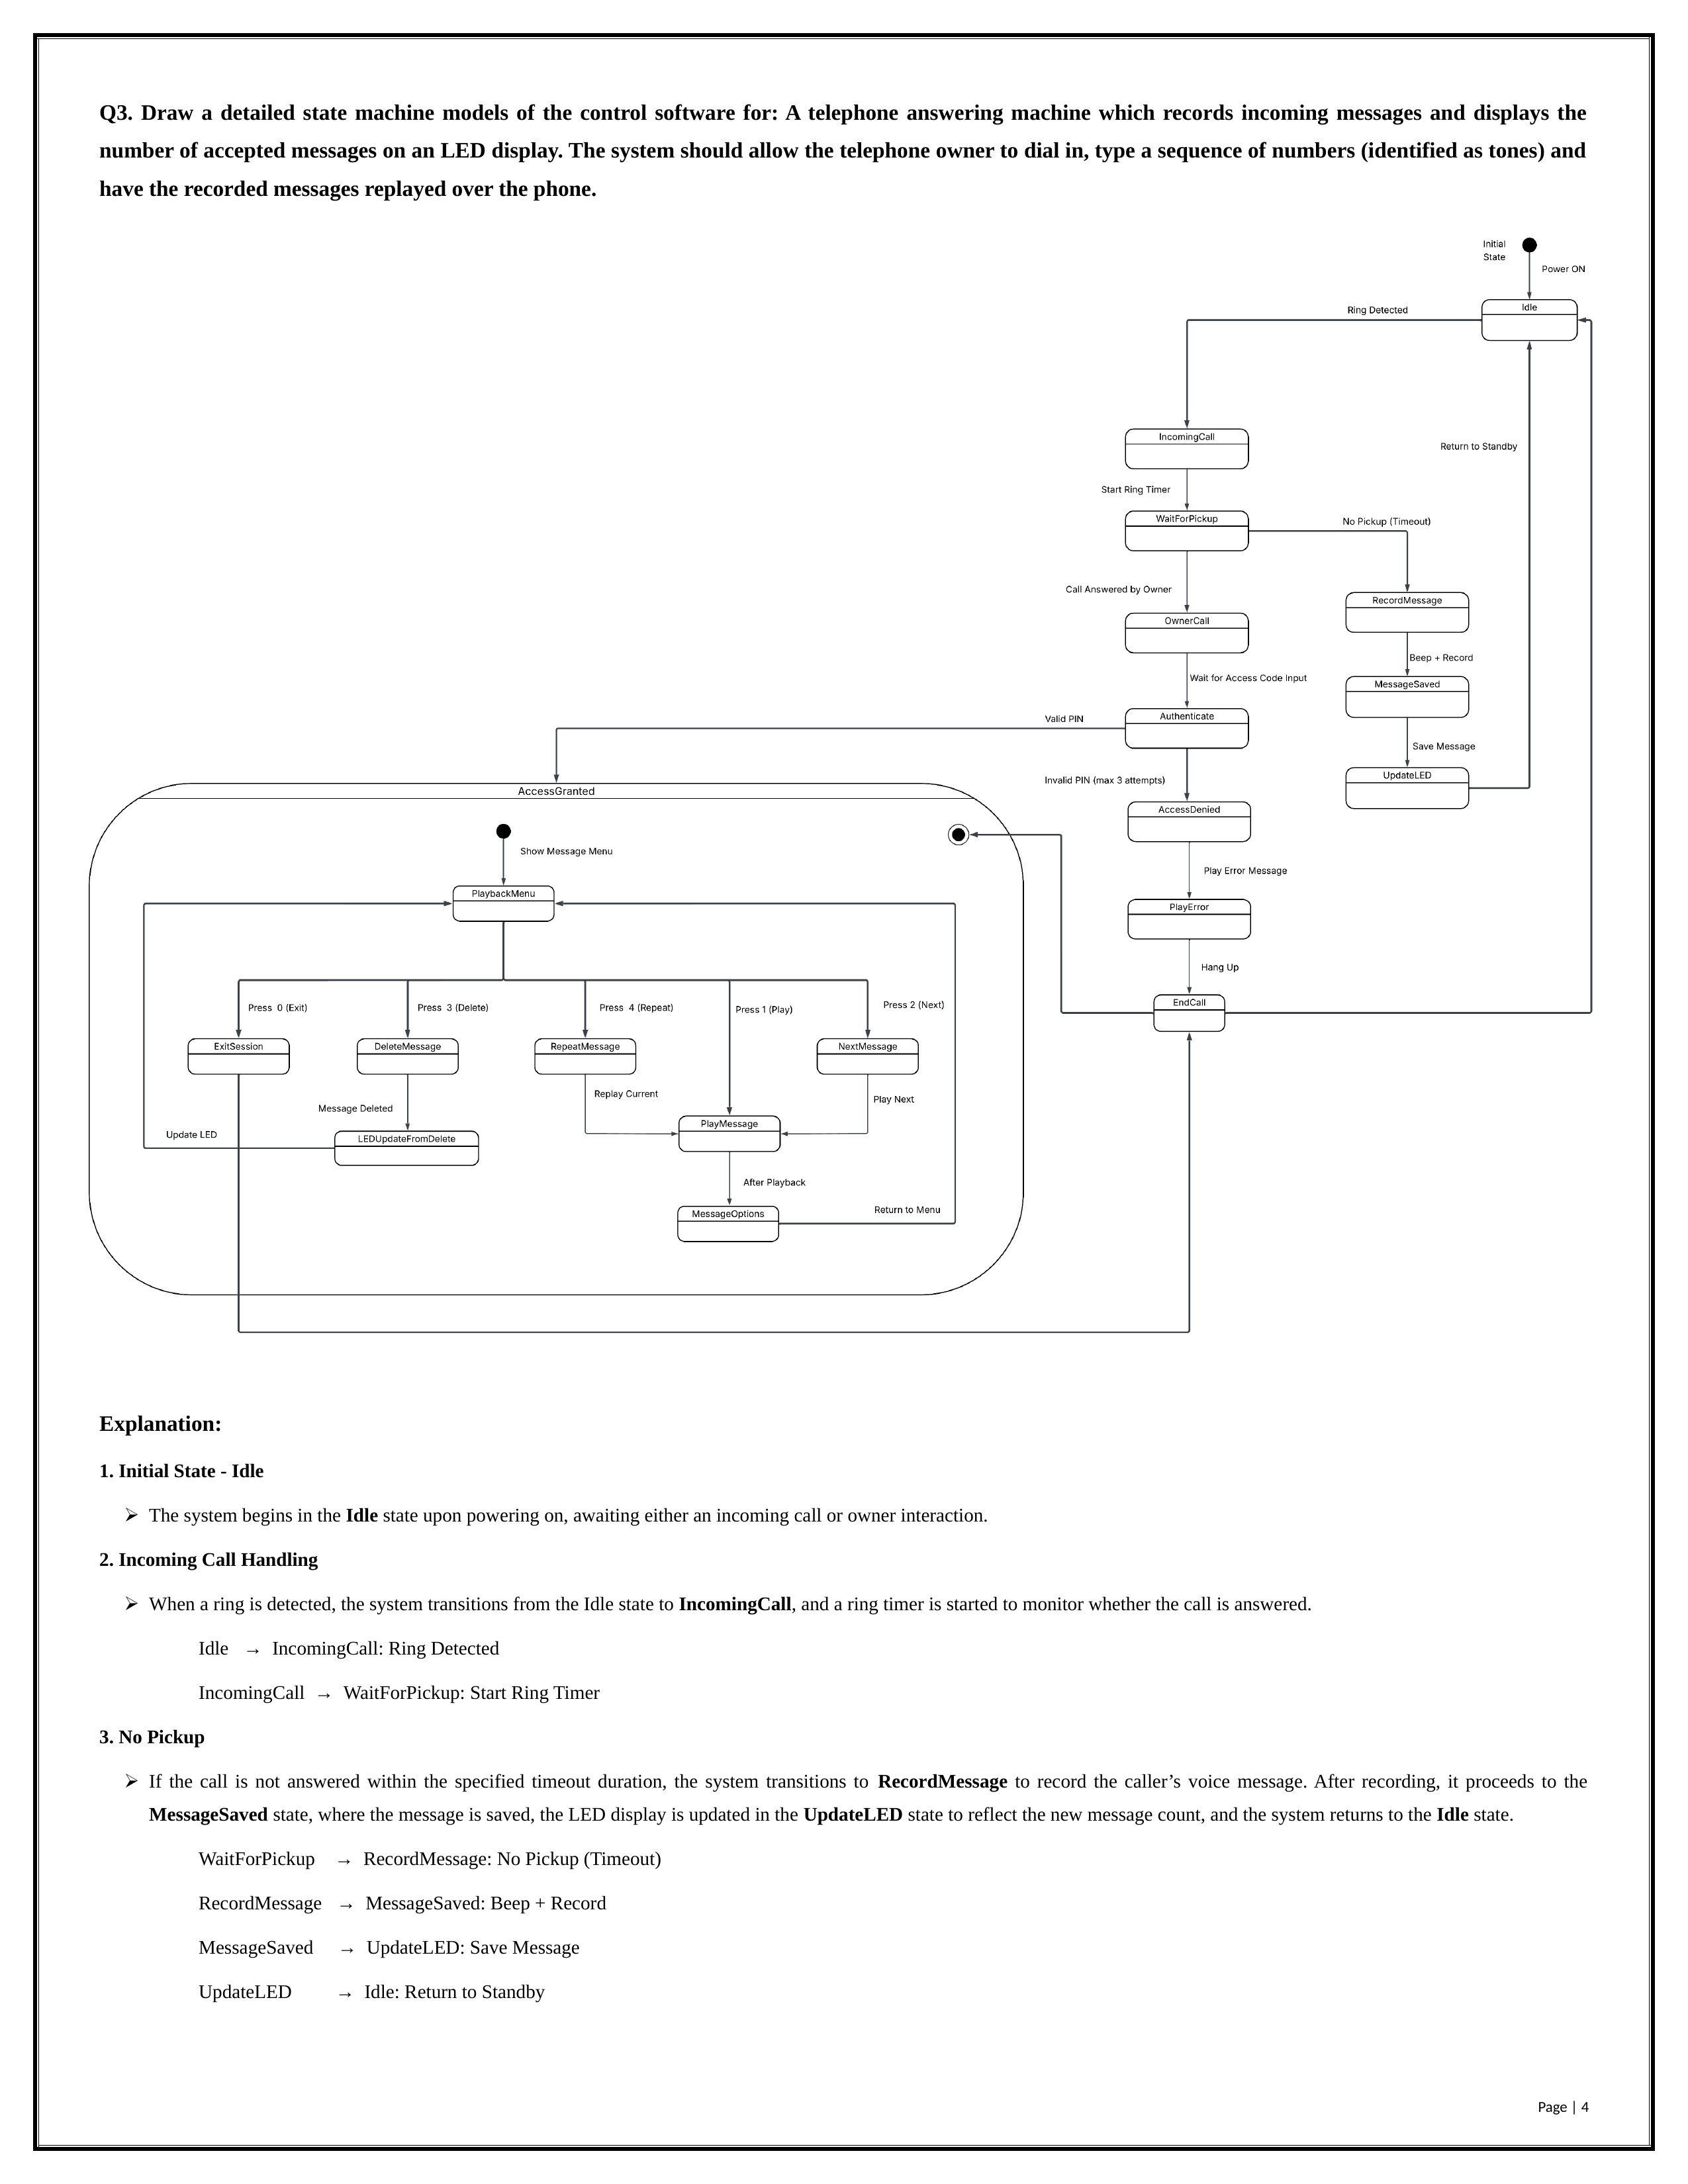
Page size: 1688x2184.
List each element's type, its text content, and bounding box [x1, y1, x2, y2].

text RecordMessage → MessageSaved: Beep + Record [199, 1891, 1589, 1914]
list The system begins in the Idle state upon powering on, awaiting either an incoming call or owner interaction. [124, 1504, 1589, 1526]
list If the call is not answered within the specified timeout duration, the system transitions to RecordMessage to record the caller’s voice message. After recording, it proceeds to the MessageSaved state, where the message is saved, the LED display is updated in the UpdateLED state to reflect the new message count, and the system returns to the Idle state. [124, 1770, 1589, 1825]
text 2. Incoming Call Handling [99, 1548, 1589, 1570]
text Idle → IncomingCall: Ring Detected [199, 1637, 1589, 1659]
text WaitForPickup → RecordMessage: No Pickup (Timeout) [199, 1848, 1589, 1870]
picture [76, 224, 1618, 1345]
text 3. No Pickup [99, 1725, 1589, 1748]
list When a ring is detected, the system transitions from the Idle state to IncomingCall, and a ring timer is started to monitor whether the call is answered. [124, 1592, 1589, 1615]
text UpdateLED → Idle: Return to Standby [199, 1980, 1589, 2003]
text MessageSaved → UpdateLED: Save Message [199, 1936, 1589, 1958]
text IncomingCall → WaitForPickup: Start Ring Timer [199, 1681, 1589, 1704]
text Q3. Draw a detailed state machine models of the control software for: A telephone answering machine which records incoming messages and displays the number of accepted messages on an LED display. The system should allow the telephone owner to dial in, type a sequence of numbers (identified as tones) and have the recorded messages replayed over the phone. [99, 99, 1589, 201]
text Explanation: [99, 1410, 1589, 1435]
text 1. Initial State - Idle [99, 1459, 1589, 1482]
